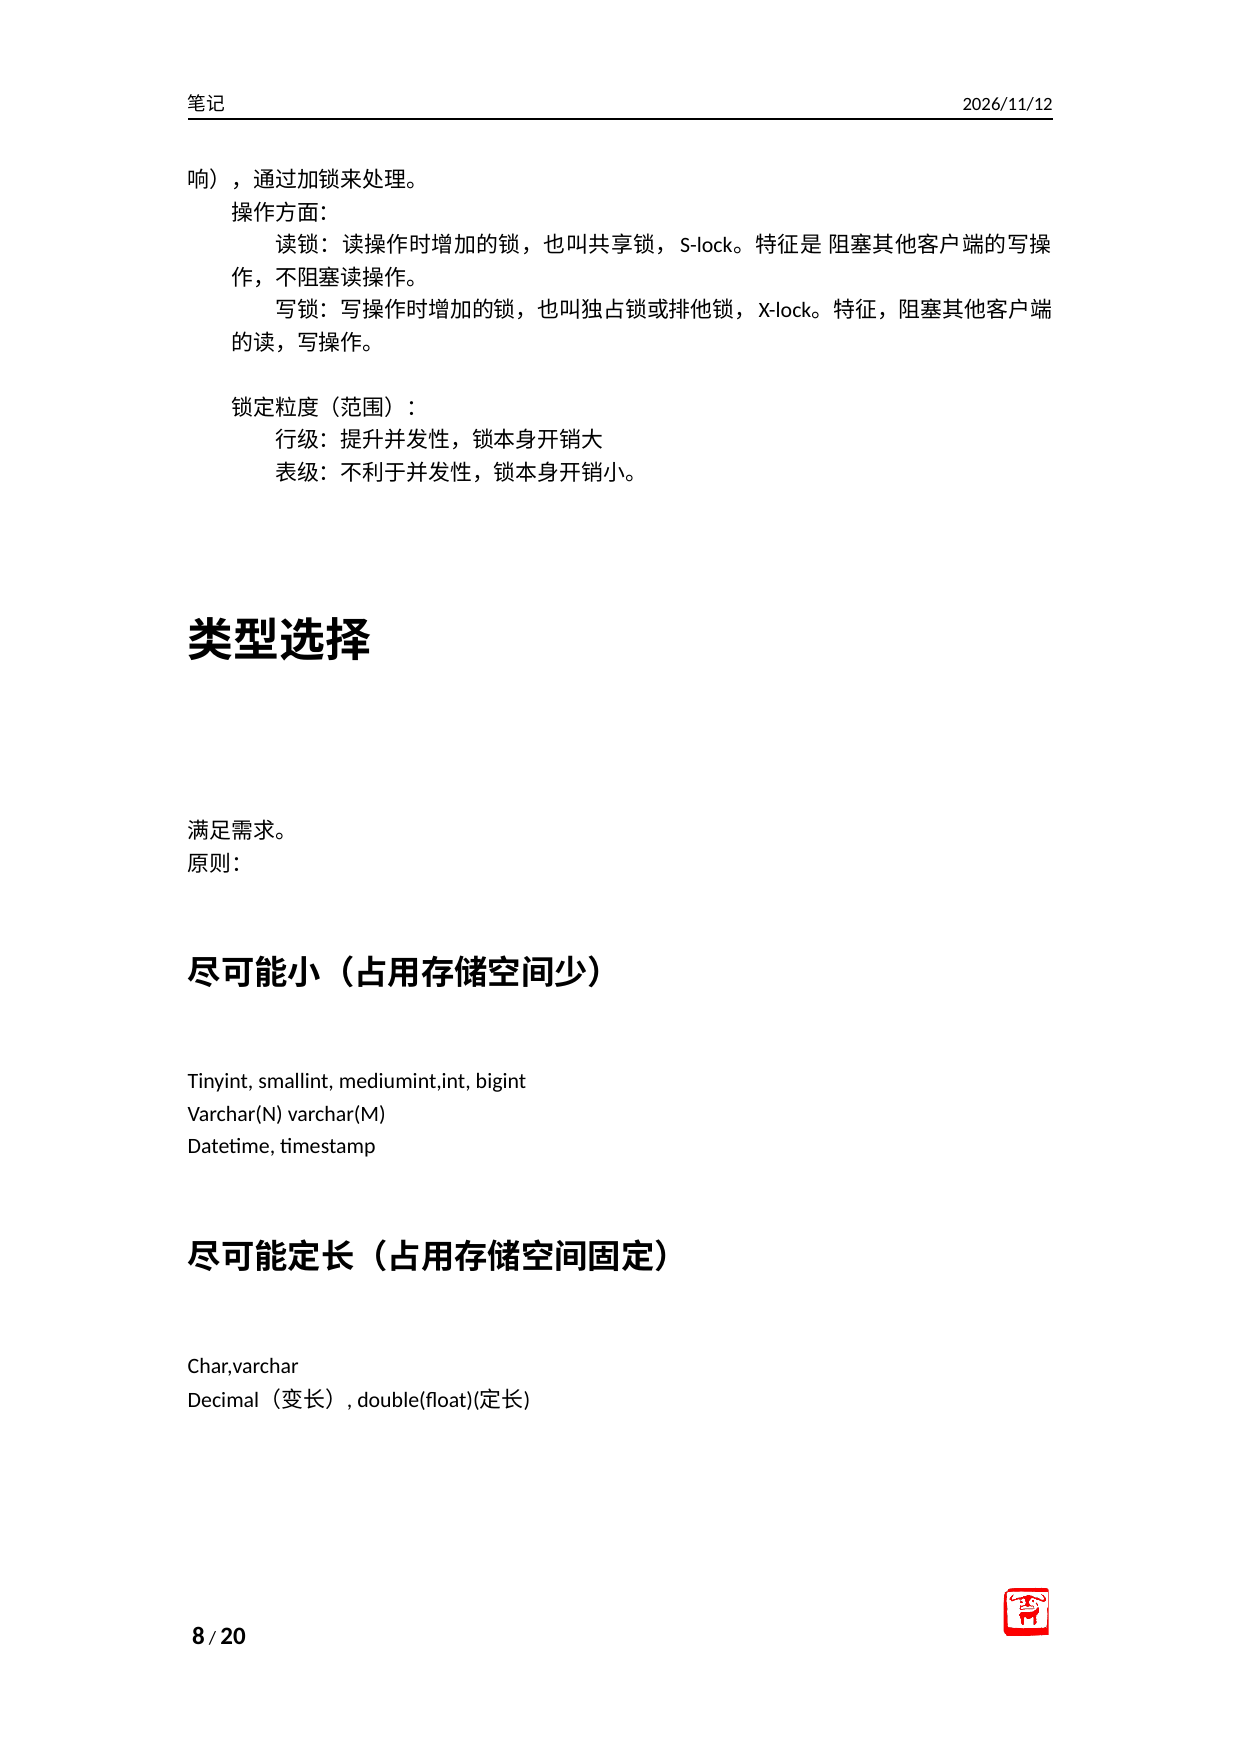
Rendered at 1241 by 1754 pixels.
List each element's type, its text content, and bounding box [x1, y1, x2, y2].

picture [1001, 1586, 1048, 1633]
text 读锁：读操作时增加的锁，也叫共享锁，S-lock。特征是 阻塞其他客户端的写操作，不阻塞读操作。 [231, 227, 1053, 292]
text 原则： [187, 845, 1053, 878]
text 写锁：写操作时增加的锁，也叫独占锁或排他锁，X-lock。特征，阻塞其他客户端的读，写操作。 [231, 292, 1053, 357]
text 表级：不利于并发性，锁本身开销小。 [187, 454, 1053, 487]
text 锁定粒度（范围）： [187, 389, 1053, 422]
text Varchar(N) varchar(M) [187, 1097, 1053, 1129]
text Datetime, timestamp [187, 1129, 1053, 1162]
subtitle 类型选择 [187, 587, 1053, 685]
text 操作方面： [187, 194, 1053, 227]
text Char,varchar [187, 1349, 1053, 1381]
text 行级：提升并发性，锁本身开销大 [187, 422, 1053, 454]
subtitle 尽可能定长（占用存储空间固定） [187, 1222, 1053, 1287]
text Tinyint, smallint, mediumint,int, bigint [187, 1064, 1053, 1097]
text Decimal（变长）, double(float)(定长) [187, 1381, 1053, 1414]
text 当客户端操作表（记录）时，为了保证操作的隔离性（多个客户端操作不能互相影响），通过加锁来处理。 [187, 162, 1053, 194]
text 满足需求。 [187, 813, 1053, 845]
subtitle 尽可能小（占用存储空间少） [187, 937, 1053, 1002]
